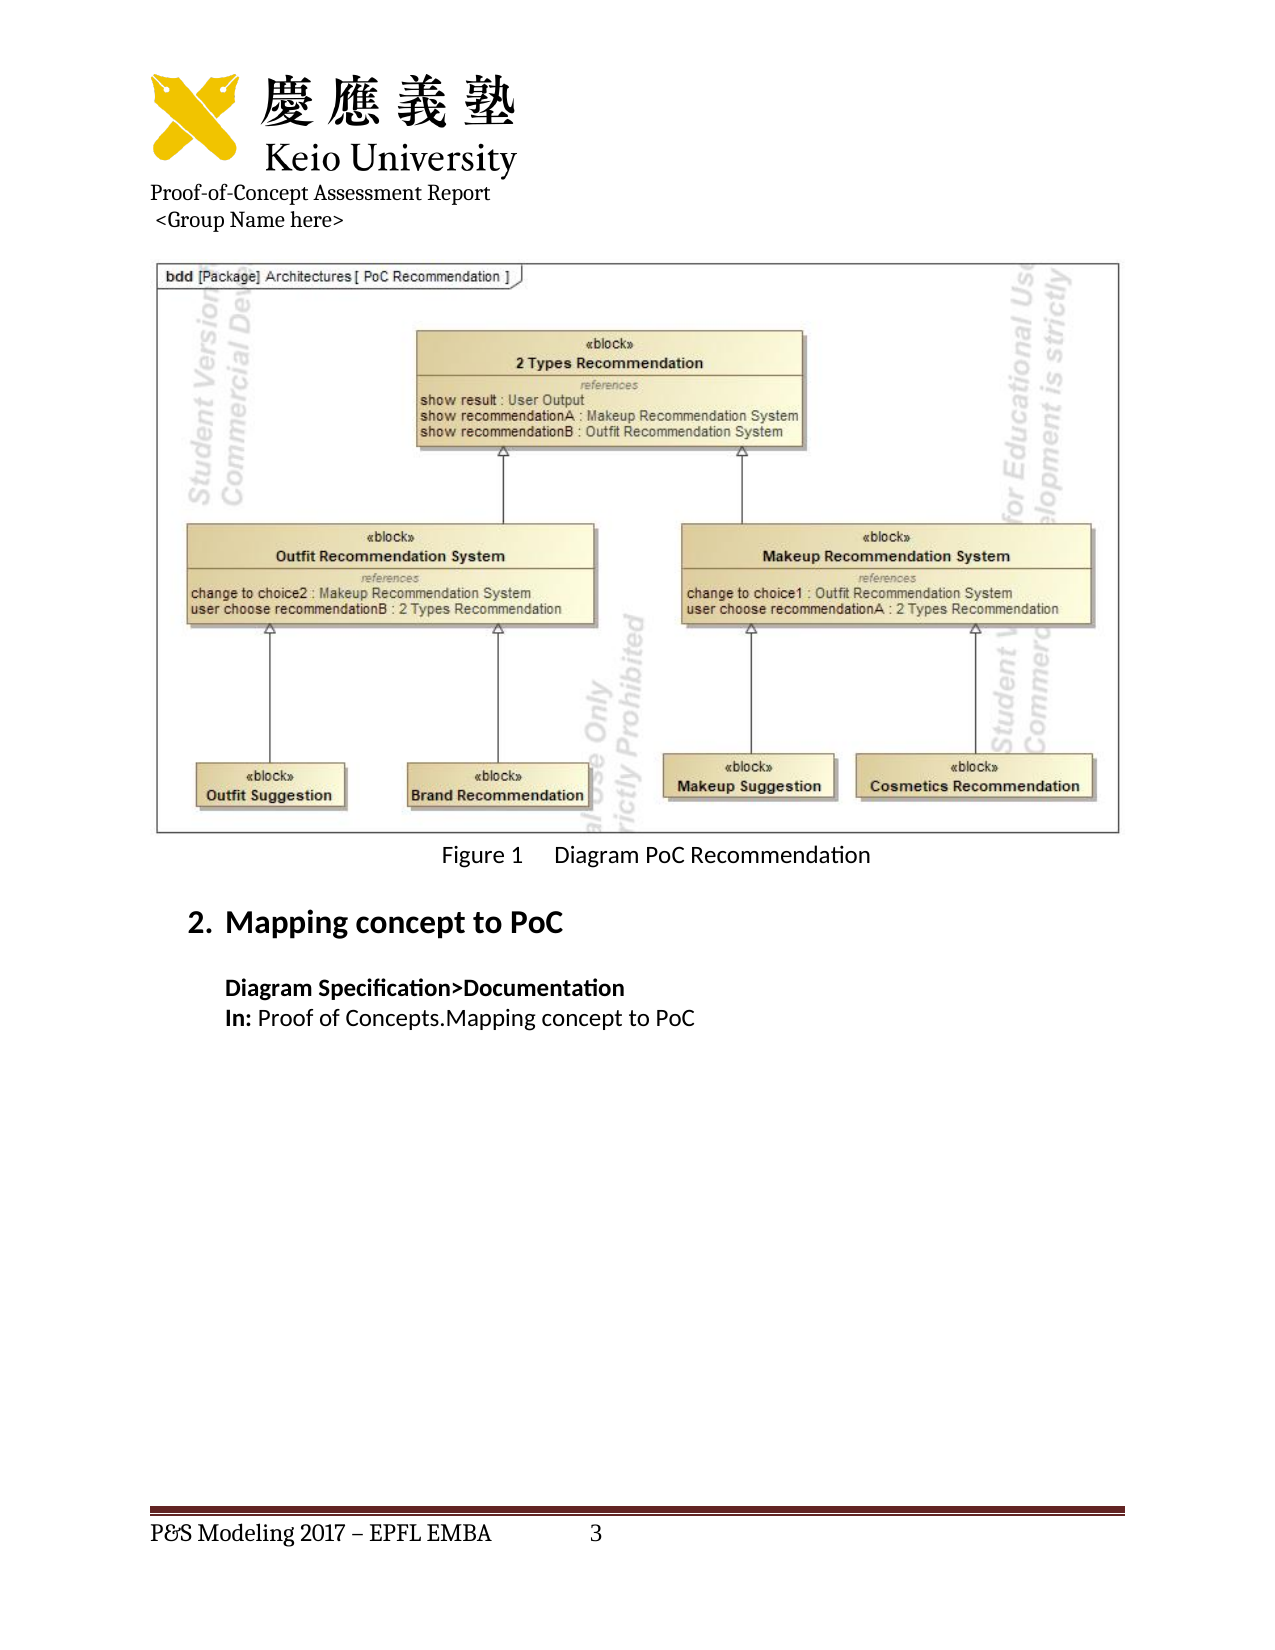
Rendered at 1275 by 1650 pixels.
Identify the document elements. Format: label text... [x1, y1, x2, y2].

picture [150, 259, 1125, 840]
text Diagram Specification>Documentation [225, 972, 1125, 1002]
text In: Proof of Concepts.Mapping concept to PoC [150, 1002, 1125, 1033]
picture [150, 73, 519, 180]
subtitle Mapping concept to PoC [187, 901, 1125, 941]
list Diagram PoC Recommendation [187, 840, 1125, 870]
